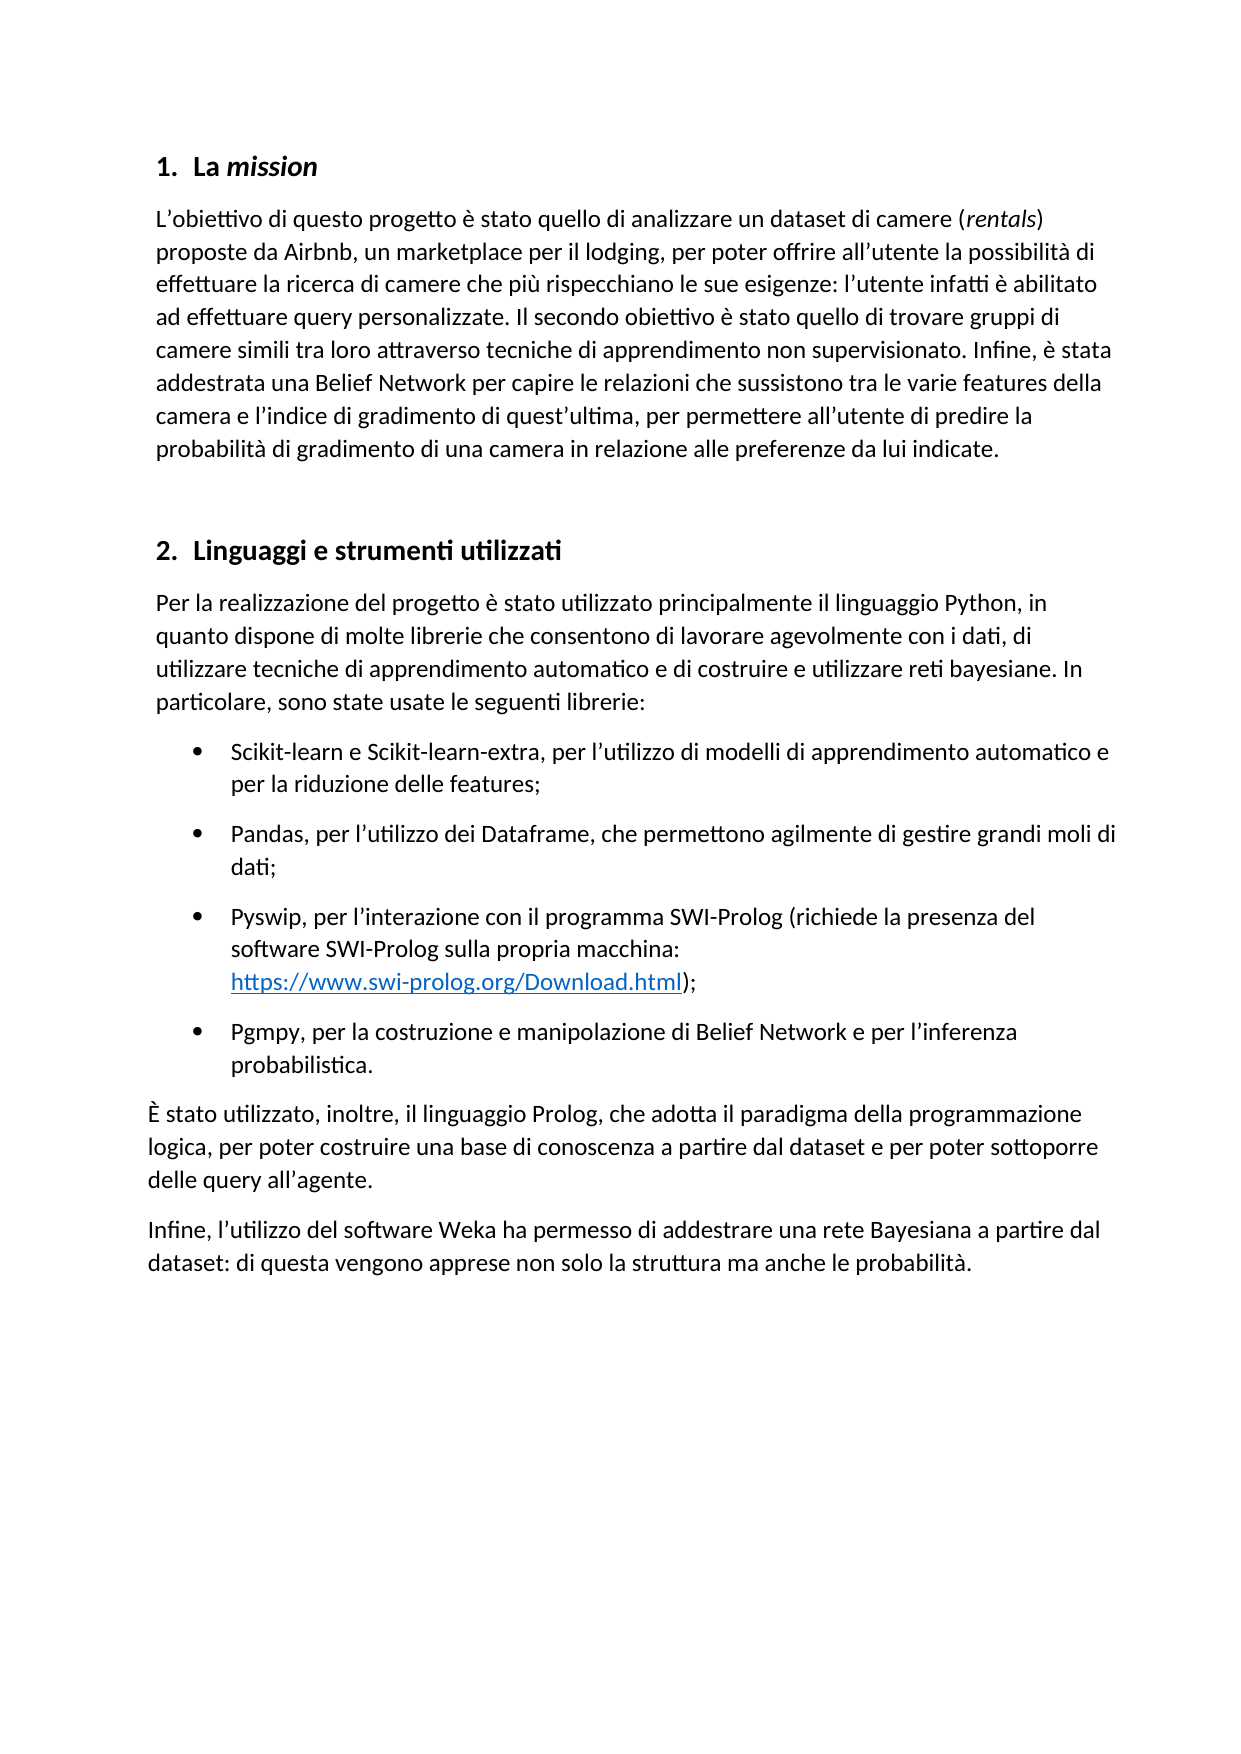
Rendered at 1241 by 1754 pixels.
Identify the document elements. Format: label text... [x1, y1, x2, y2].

list Pgmpy, per la costruzione e manipolazione di Belief Network e per l’inferenza probabilistica. [193, 1016, 1122, 1079]
list Pandas, per l’utilizzo dei Dataframe, che permettono agilmente di gestire grandi moli di dati; [193, 818, 1122, 882]
list È stato utilizzato, inoltre, il linguaggio Prolog, che adotta il paradigma della programmazione logica, per poter costruire una base di conoscenza a partire dal dataset e per poter sottoporre delle query all’agente. [148, 1099, 1122, 1195]
list Linguaggi e strumenti utilizzati [156, 532, 1122, 568]
list Per la realizzazione del progetto è stato utilizzato principalmente il linguaggio Python, in quanto dispone di molte librerie che consentono di lavorare agevolmente con i dati, di utilizzare tecniche di apprendimento automatico e di costruire e utilizzare reti bayesiane. In particolare, sono state usate le seguenti librerie: [156, 587, 1122, 717]
list Scikit-learn e Scikit-learn-extra, per l’utilizzo di modelli di apprendimento automatico e per la riduzione delle features; [193, 736, 1122, 799]
list Infine, l’utilizzo del software Weka ha permesso di addestrare una rete Bayesiana a partire dal dataset: di questa vengono apprese non solo la struttura ma anche le probabilità. [148, 1214, 1122, 1277]
text L’obiettivo di questo progetto è stato quello di analizzare un dataset di camere (rentals) proposte da Airbnb, un marketplace per il lodging, per poter offrire all’utente la possibilità di effettuare la ricerca di camere che più rispecchiano le sue esigenze: l’utente infatti è abilitato ad effettuare query personalizzate. Il secondo obiettivo è stato quello di trovare gruppi di camere simili tra loro attraverso tecniche di apprendimento non supervisionato. Infine, è stata addestrata una Belief Network per capire le relazioni che sussistono tra le varie features della camera e l’indice di gradimento di quest’ultima, per permettere all’utente di predire la probabilità di gradimento di una camera in relazione alle preferenze da lui indicate. [156, 203, 1122, 464]
list Pyswip, per l’interazione con il programma SWI-Prolog (richiede la presenza del software SWI-Prolog sulla propria macchina: https://www.swi-prolog.org/Download.html); [193, 901, 1122, 997]
list La mission [156, 148, 1122, 183]
